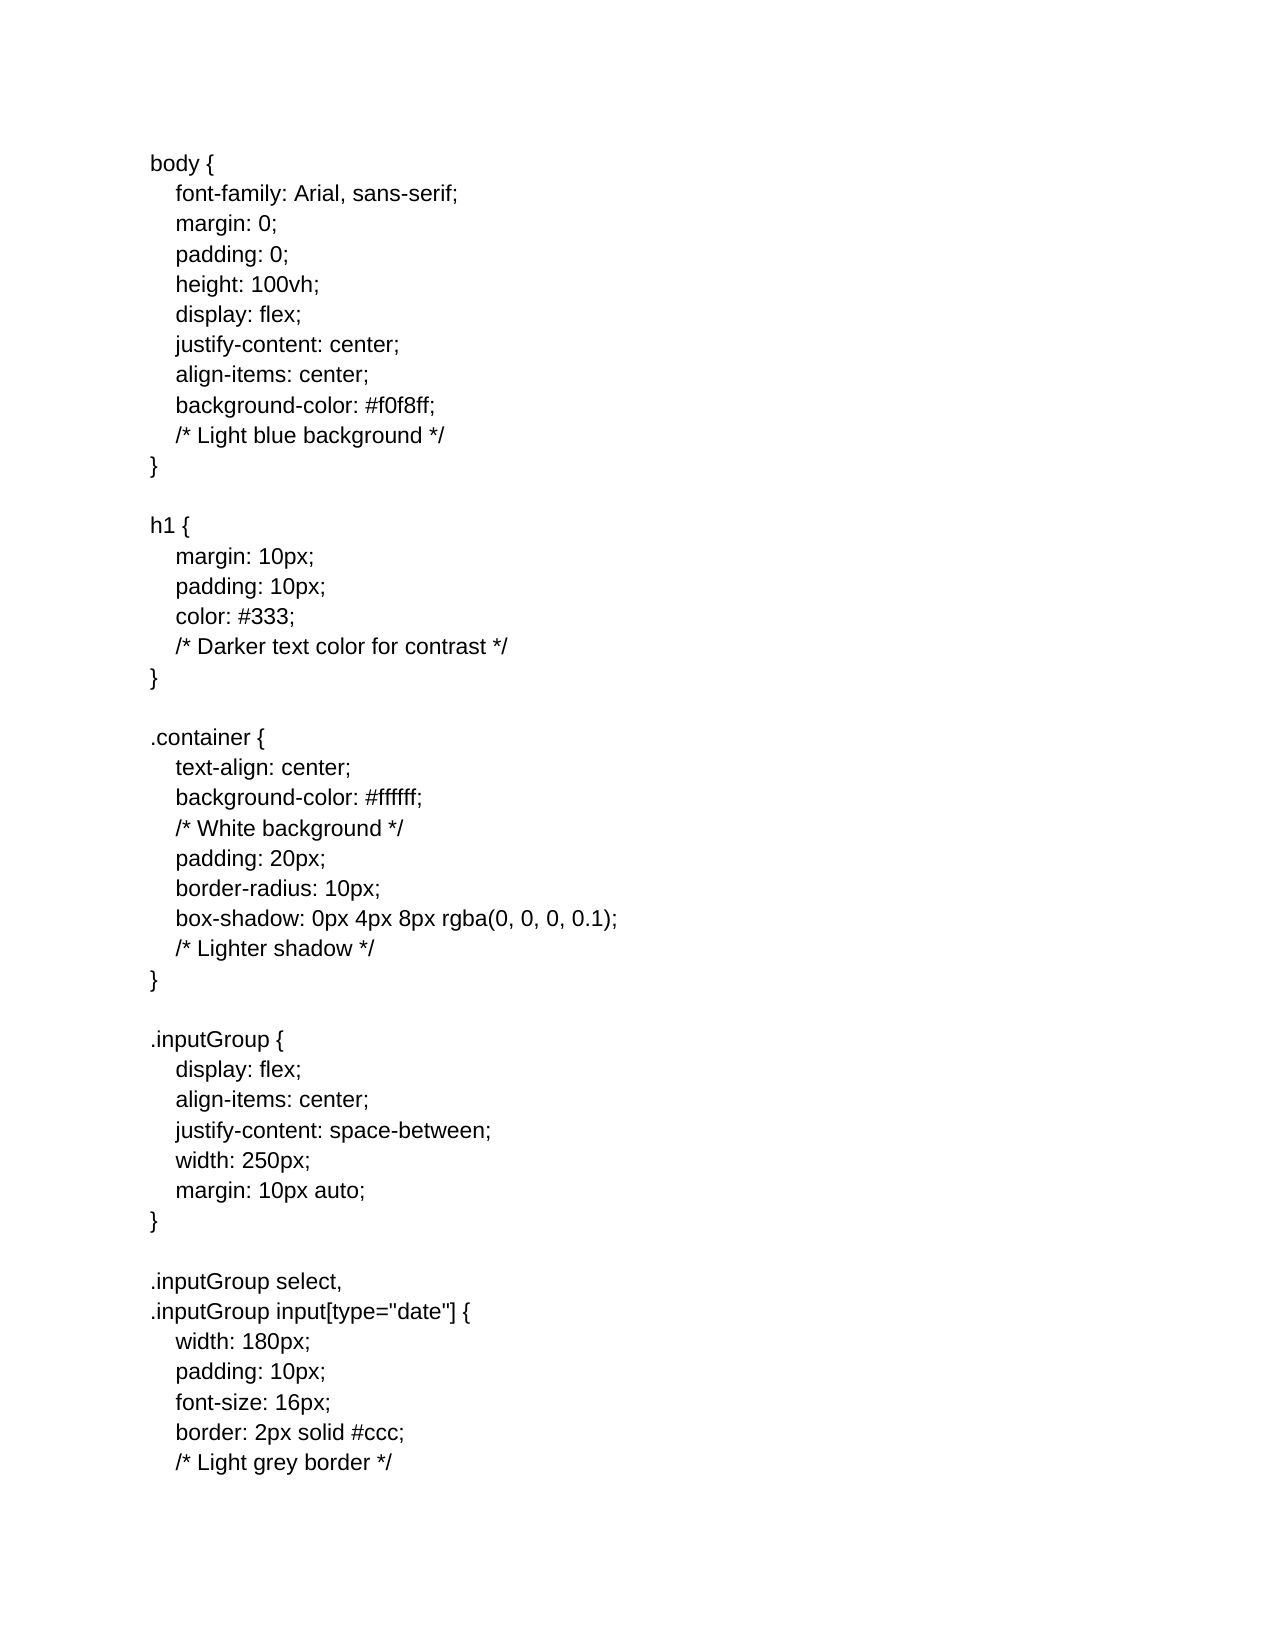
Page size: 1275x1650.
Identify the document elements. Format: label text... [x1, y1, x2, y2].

text h1 { [150, 512, 1125, 539]
text padding: 10px; [150, 1358, 1125, 1385]
text text-align: center; [150, 754, 1125, 781]
text background-color: #ffffff; [150, 784, 1125, 811]
text .inputGroup input[type="date"] { [150, 1298, 1125, 1324]
text align-items: center; [150, 361, 1125, 388]
text margin: 0; [150, 210, 1125, 237]
text font-family: Arial, sans-serif; [150, 180, 1125, 207]
text /* Lighter shadow */ [150, 935, 1125, 962]
text font-size: 16px; [150, 1388, 1125, 1415]
text width: 180px; [150, 1328, 1125, 1354]
text display: flex; [150, 301, 1125, 327]
text } [150, 663, 1125, 690]
text margin: 10px; [150, 543, 1125, 569]
text } [150, 966, 1125, 992]
text padding: 10px; [150, 573, 1125, 599]
text /* White background */ [150, 814, 1125, 841]
text align-items: center; [150, 1086, 1125, 1113]
text width: 250px; [150, 1147, 1125, 1173]
text padding: 20px; [150, 845, 1125, 871]
text box-shadow: 0px 4px 8px rgba(0, 0, 0, 0.1); [150, 905, 1125, 932]
text border: 2px solid #ccc; [150, 1419, 1125, 1445]
text /* Light grey border */ [150, 1449, 1125, 1475]
text .inputGroup { [150, 1026, 1125, 1052]
text justify-content: space-between; [150, 1117, 1125, 1143]
text /* Darker text color for contrast */ [150, 633, 1125, 660]
text body { [150, 150, 1125, 176]
text background-color: #f0f8ff; [150, 392, 1125, 418]
text color: #333; [150, 603, 1125, 629]
text .container { [150, 724, 1125, 750]
text height: 100vh; [150, 271, 1125, 297]
text padding: 0; [150, 241, 1125, 267]
text /* Light blue background */ [150, 422, 1125, 448]
text } [150, 452, 1125, 478]
text justify-content: center; [150, 331, 1125, 358]
text display: flex; [150, 1056, 1125, 1083]
text .inputGroup select, [150, 1268, 1125, 1294]
text border-radius: 10px; [150, 875, 1125, 901]
text } [150, 1207, 1125, 1234]
text margin: 10px auto; [150, 1177, 1125, 1203]
